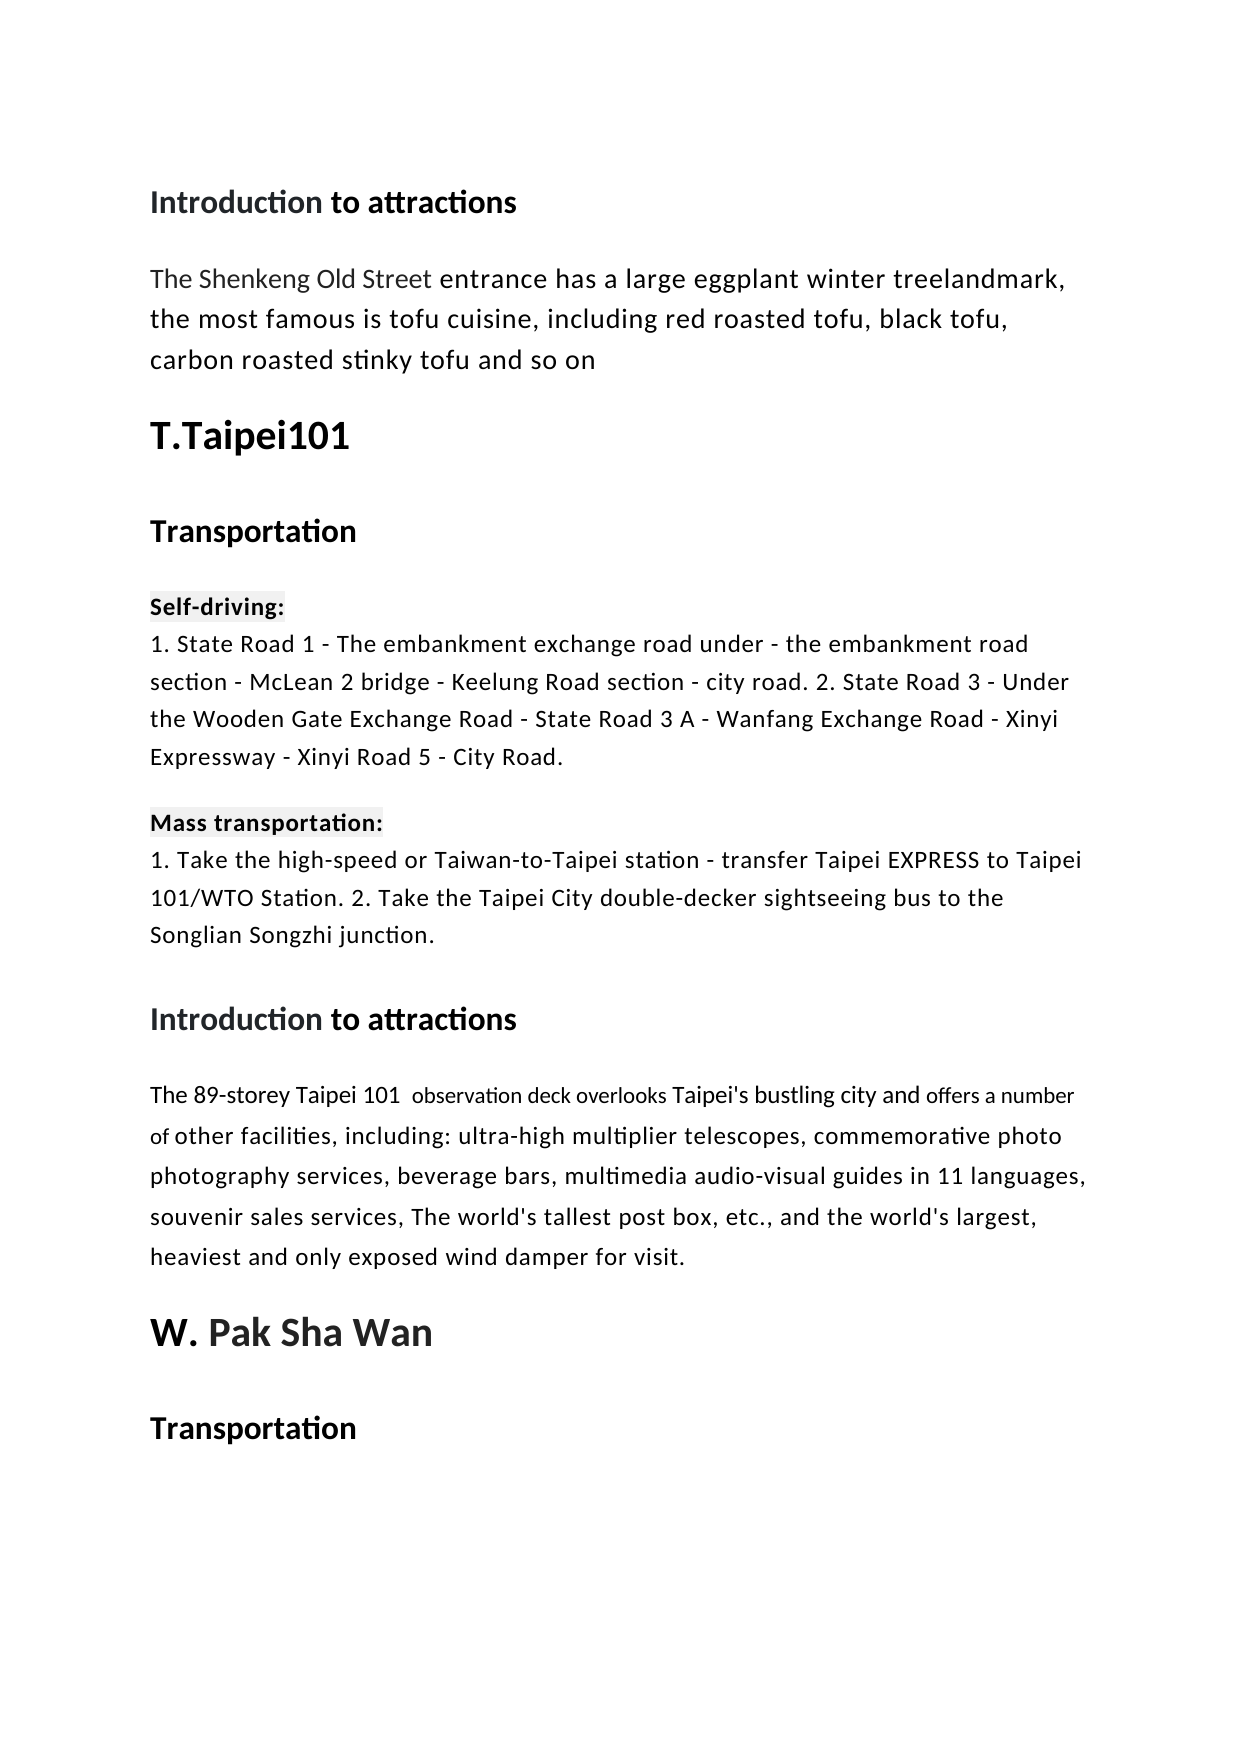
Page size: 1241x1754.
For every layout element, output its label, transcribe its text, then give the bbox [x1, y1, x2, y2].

text Self-driving: [150, 588, 1090, 625]
text T.Taipei101 [150, 397, 1090, 472]
text Introduction to attractions [150, 981, 1090, 1056]
text The 89-storey Taipei 101 observation deck overlooks Taipei's bustling city and offers a number of other facilities, including: ultra-high multiplier telescopes, commemorative photo photography services, beverage bars, multimedia audio-visual guides in 11 languages, souvenir sales services, The world's tallest post box, etc., and the world's largest, heaviest and only exposed wind damper for visit. [150, 1076, 1090, 1275]
text Transportation [150, 1390, 1090, 1465]
text Introduction to attractions [150, 164, 1090, 239]
text The Shenkeng Old Street entrance has a large eggplant winter treelandmark, the most famous is tofu cuisine, including red roasted tofu, black tofu, carbon roasted stinky tofu and so on [150, 259, 1090, 378]
text 1. Take the high-speed or Taiwan-to-Taipei station - transfer Taipei EXPRESS to Taipei 101/WTO Station. 2. Take the Taipei City double-decker sightseeing bus to the Songlian Songzhi junction. [150, 841, 1090, 953]
text W. Pak Sha Wan [150, 1294, 1090, 1369]
text 1. State Road 1 - The embankment exchange road under - the embankment road section - McLean 2 bridge - Keelung Road section - city road. 2. State Road 3 - Under the Wooden Gate Exchange Road - State Road 3 A - Wanfang Exchange Road - Xinyi Expressway - Xinyi Road 5 - City Road. [150, 625, 1090, 775]
text Mass transportation: [150, 803, 1090, 841]
text Transportation [150, 493, 1090, 568]
